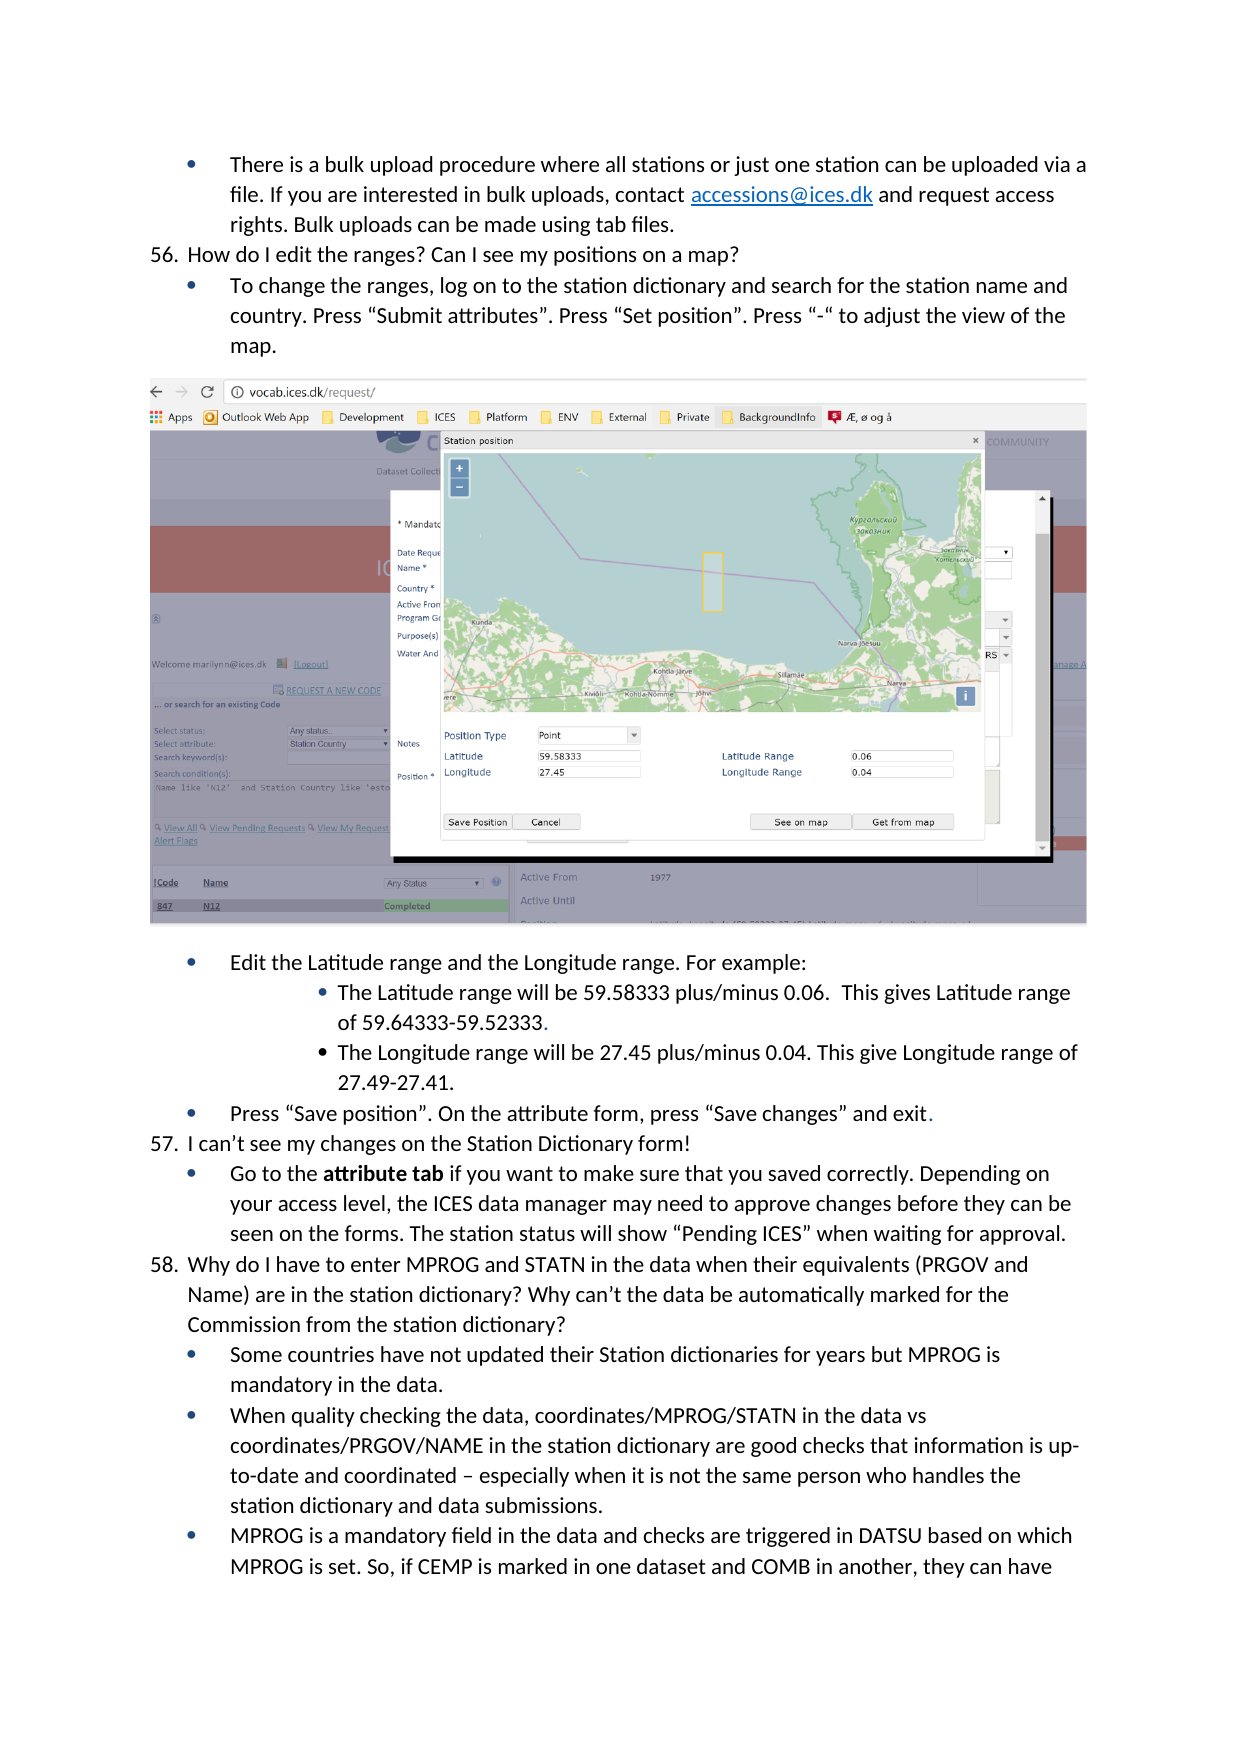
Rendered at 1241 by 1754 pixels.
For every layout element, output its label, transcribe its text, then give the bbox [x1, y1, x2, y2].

list The Latitude range will be 59.58333 plus/minus 0.06. This gives Latitude range of 59.64333-59.52333. [319, 978, 1090, 1036]
list Go to the attribute tab if you want to make sure that you saved correctly. Depending on your access level, the ICES data manager may need to approve changes before they can be seen on the forms. The station status will show “Pending ICES” when waiting for approval. [187, 1159, 1090, 1248]
list How do I edit the ranges? Can I see my positions on a map? [150, 241, 1090, 269]
list To change the ranges, log on to the station dictionary and search for the station name and country. Press “Submit attributes”. Press “Set position”. Press “-“ to adjust the view of the map. [187, 271, 1090, 359]
list Press “Save position”. On the attribute form, press “Save changes” and exit. [187, 1099, 1090, 1127]
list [187, 1522, 1090, 1580]
list Some countries have not updated their Station dictionaries for years but MPROG is mandatory in the data. [187, 1340, 1090, 1399]
picture [150, 378, 1091, 929]
list When quality checking the data, coordinates/MPROG/STATN in the data vs coordinates/PRGOV/NAME in the station dictionary are good checks that information is up-to-date and coordinated – especially when it is not the same person who handles the station dictionary and data submissions. [187, 1401, 1090, 1519]
list I can’t see my changes on the Station Dictionary form! [150, 1129, 1090, 1157]
list The Longitude range will be 27.45 plus/minus 0.04. This give Longitude range of 27.49-27.41. [319, 1038, 1090, 1097]
list There is a bulk upload procedure where all stations or just one station can be uploaded via a file. If you are interested in bulk uploads, contact accessions@ices.dk and request access rights. Bulk uploads can be made using tab files. [187, 150, 1090, 238]
list Why do I have to enter MPROG and STATN in the data when their equivalents (PRGOV and Name) are in the station dictionary? Why can’t the data be automatically marked for the Commission from the station dictionary? [150, 1250, 1090, 1338]
list Edit the Latitude range and the Longitude range. For example: [187, 948, 1090, 976]
